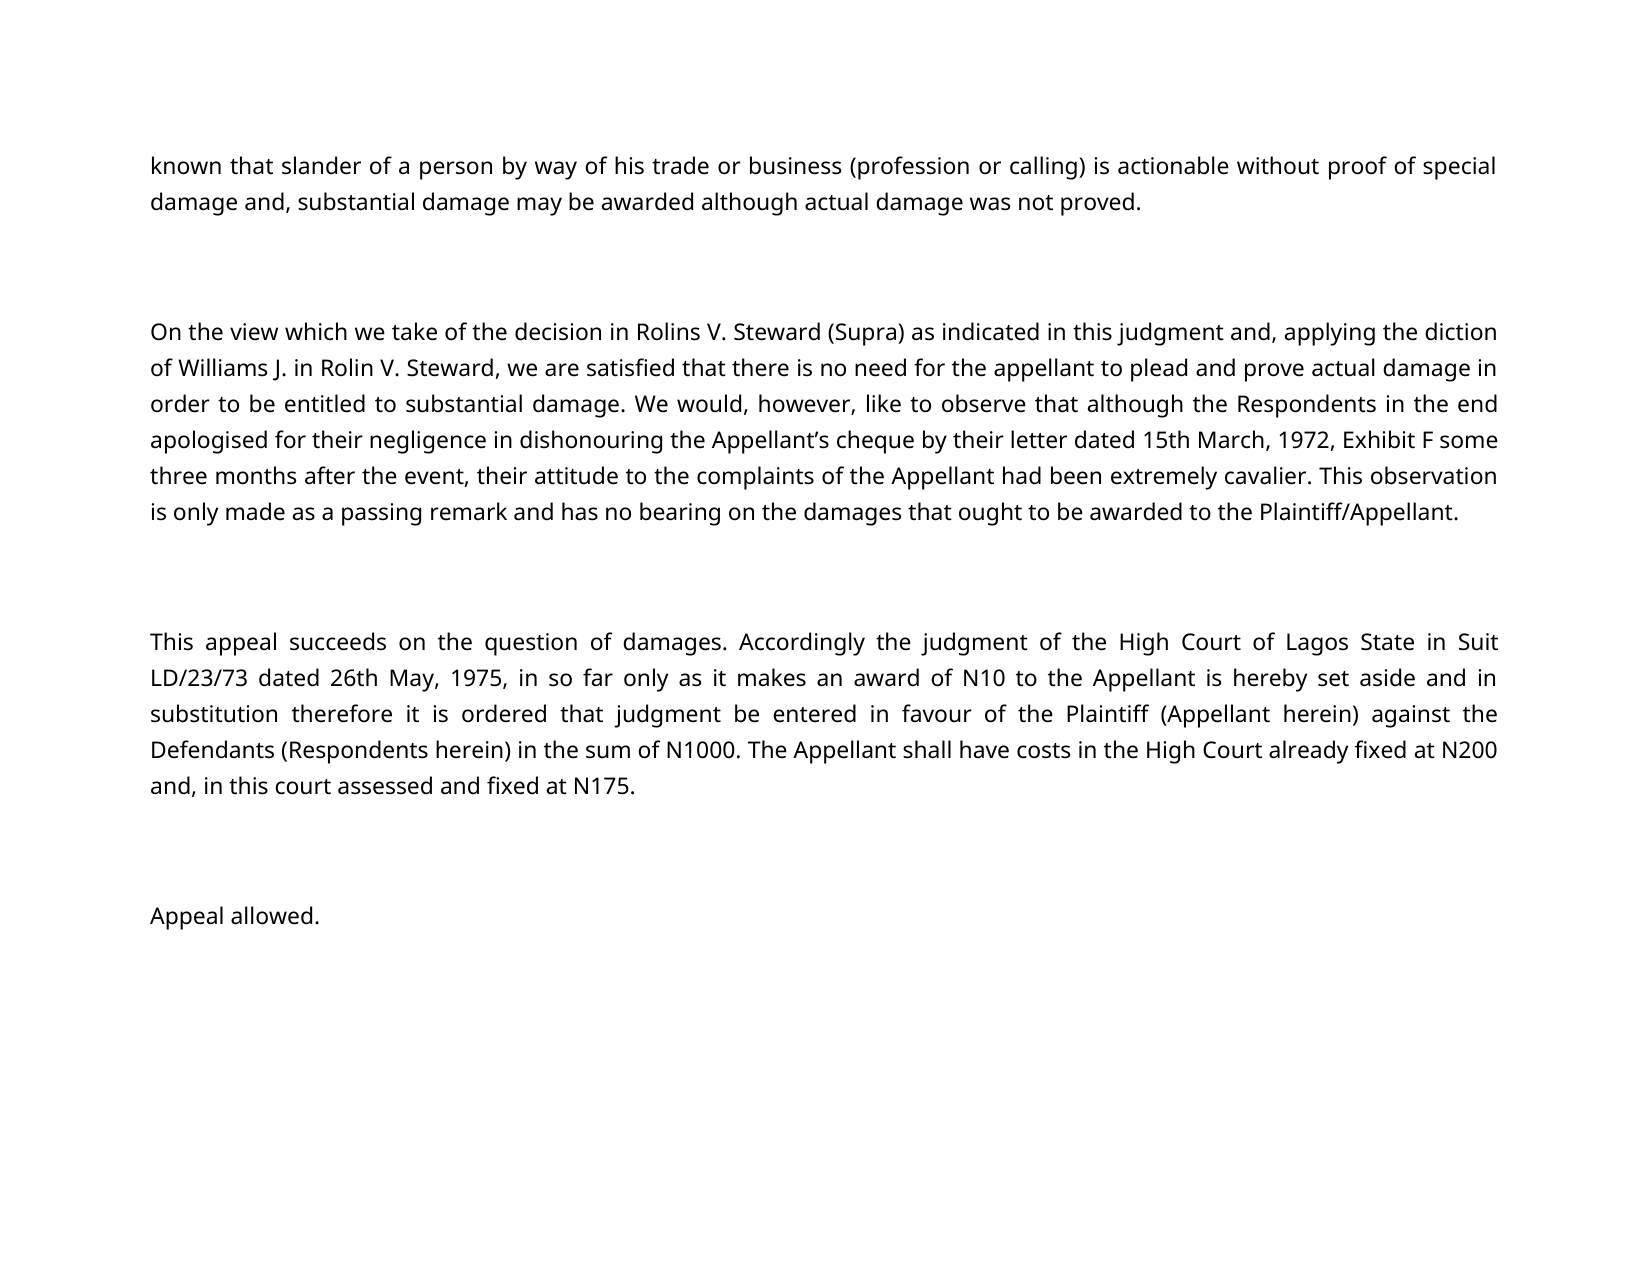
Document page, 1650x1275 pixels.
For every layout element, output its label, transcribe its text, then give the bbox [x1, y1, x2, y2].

text Appeal allowed. [150, 900, 1500, 931]
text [150, 150, 1500, 217]
text On the view which we take of the decision in Rolins V. Steward (Supra) as indicated in this judgment and, applying the diction of Williams J. in Rolin V. Steward, we are satisfied that there is no need for the appellant to plead and prove actual damage in order to be entitled to substantial damage. We would, however, like to observe that although the Respondents in the end apologised for their negligence in dishonouring the Appellant’s cheque by their letter dated 15th March, 1972, Exhibit F some three months after the event, their attitude to the complaints of the Appellant had been extremely cavalier. This observation is only made as a passing remark and has no bearing on the damages that ought to be awarded to the Plaintiff/Appellant. [150, 316, 1500, 527]
text This appeal succeeds on the question of damages. Accordingly the judgment of the High Court of Lagos State in Suit LD/23/73 dated 26th May, 1975, in so far only as it makes an award of N10 to the Appellant is hereby set aside and in substitution therefore it is ordered that judgment be entered in favour of the Plaintiff (Appellant herein) against the Defendants (Respondents herein) in the sum of N1000. The Appellant shall have costs in the High Court already fixed at N200 and, in this court assessed and fixed at N175. [150, 626, 1500, 801]
